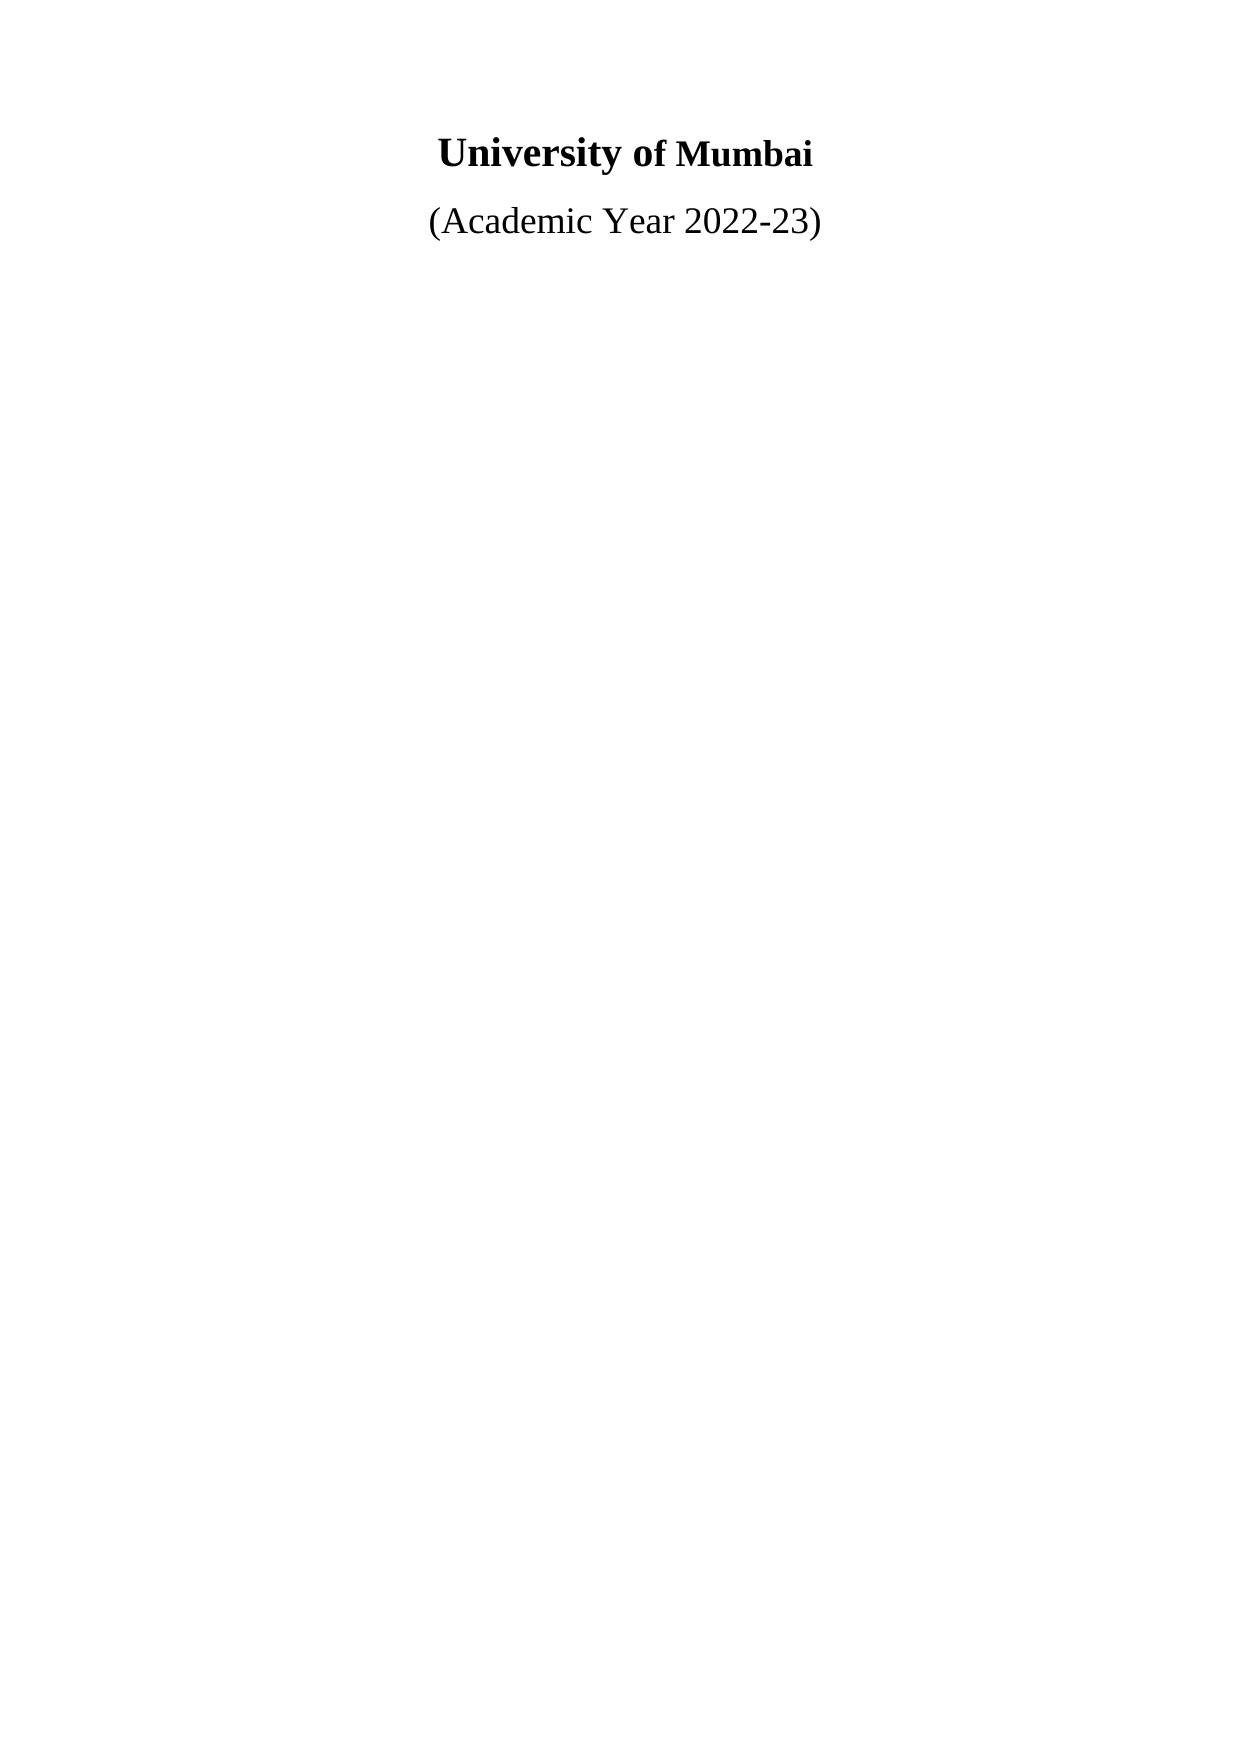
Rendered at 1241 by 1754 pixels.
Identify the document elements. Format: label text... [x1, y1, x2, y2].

text (Academic Year 2022-23) [100, 199, 1150, 242]
text University of Mumbai [100, 127, 1150, 175]
